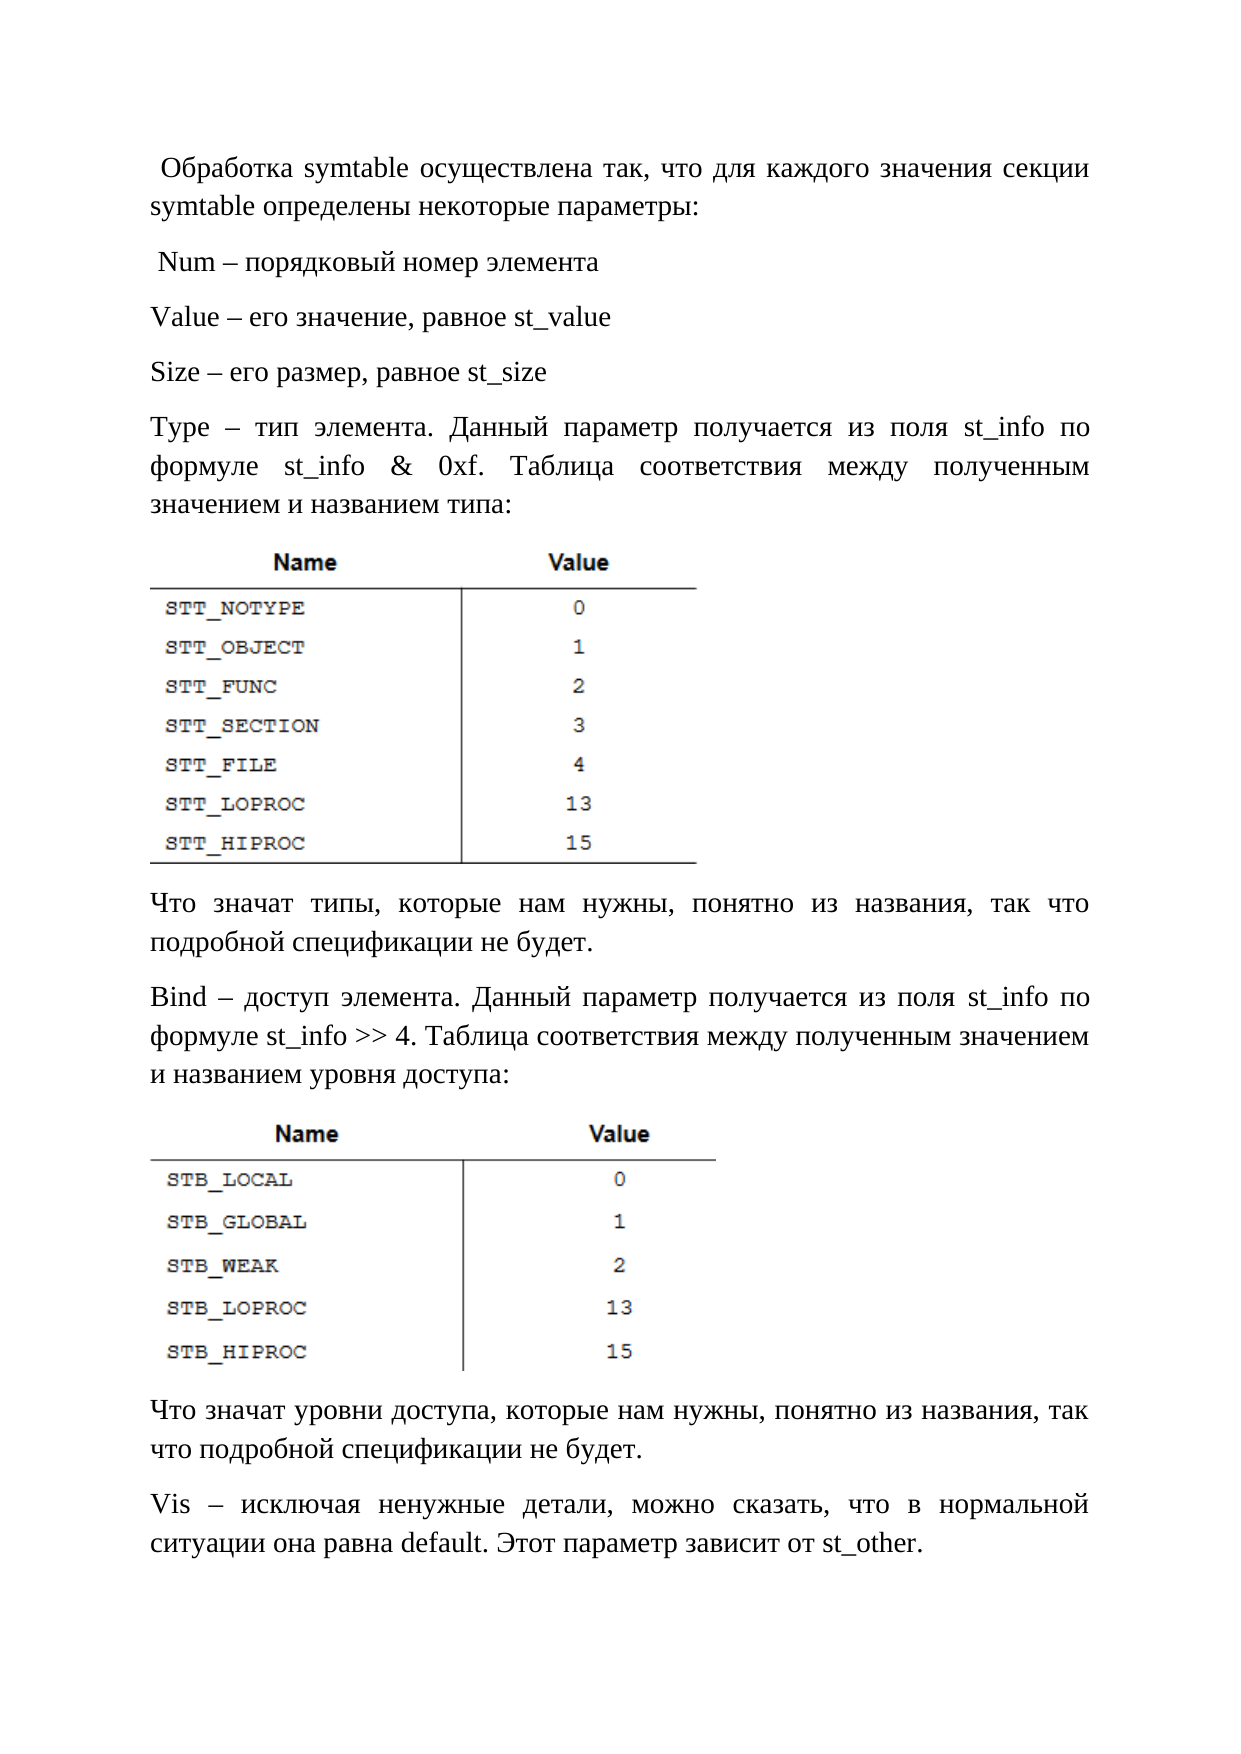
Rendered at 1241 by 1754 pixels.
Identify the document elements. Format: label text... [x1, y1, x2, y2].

picture [150, 541, 705, 864]
text Что значат типы, которые нам нужны, понятно из названия, так что подробной спецификации не будет. [150, 885, 1090, 957]
text Type – тип элемента. Данный параметр получается из поля st_info по формуле st_info & 0xf. Таблица соответствия между полученным значением и названием типа: [150, 409, 1090, 520]
picture [150, 1111, 716, 1371]
text Обработка symtable осуществлена так, что для каждого значения секции symtable определены некоторые параметры: [150, 150, 1090, 222]
text Value – его значение, равное st_value [150, 299, 1090, 332]
text Num – порядковый номер элемента [150, 244, 1090, 277]
text Size – его размер, равное st_size [150, 354, 1090, 388]
text Bind – доступ элемента. Данный параметр получается из поля st_info по формуле st_info >> 4. Таблица соответствия между полученным значением и названием уровня доступа: [150, 979, 1090, 1090]
text Vis – исключая ненужные детали, можно сказать, что в нормальной ситуации она равна default. Этот параметр зависит от st_other. [150, 1486, 1090, 1558]
text Что значат уровни доступа, которые нам нужны, понятно из названия, так что подробной спецификации не будет. [150, 1392, 1090, 1464]
